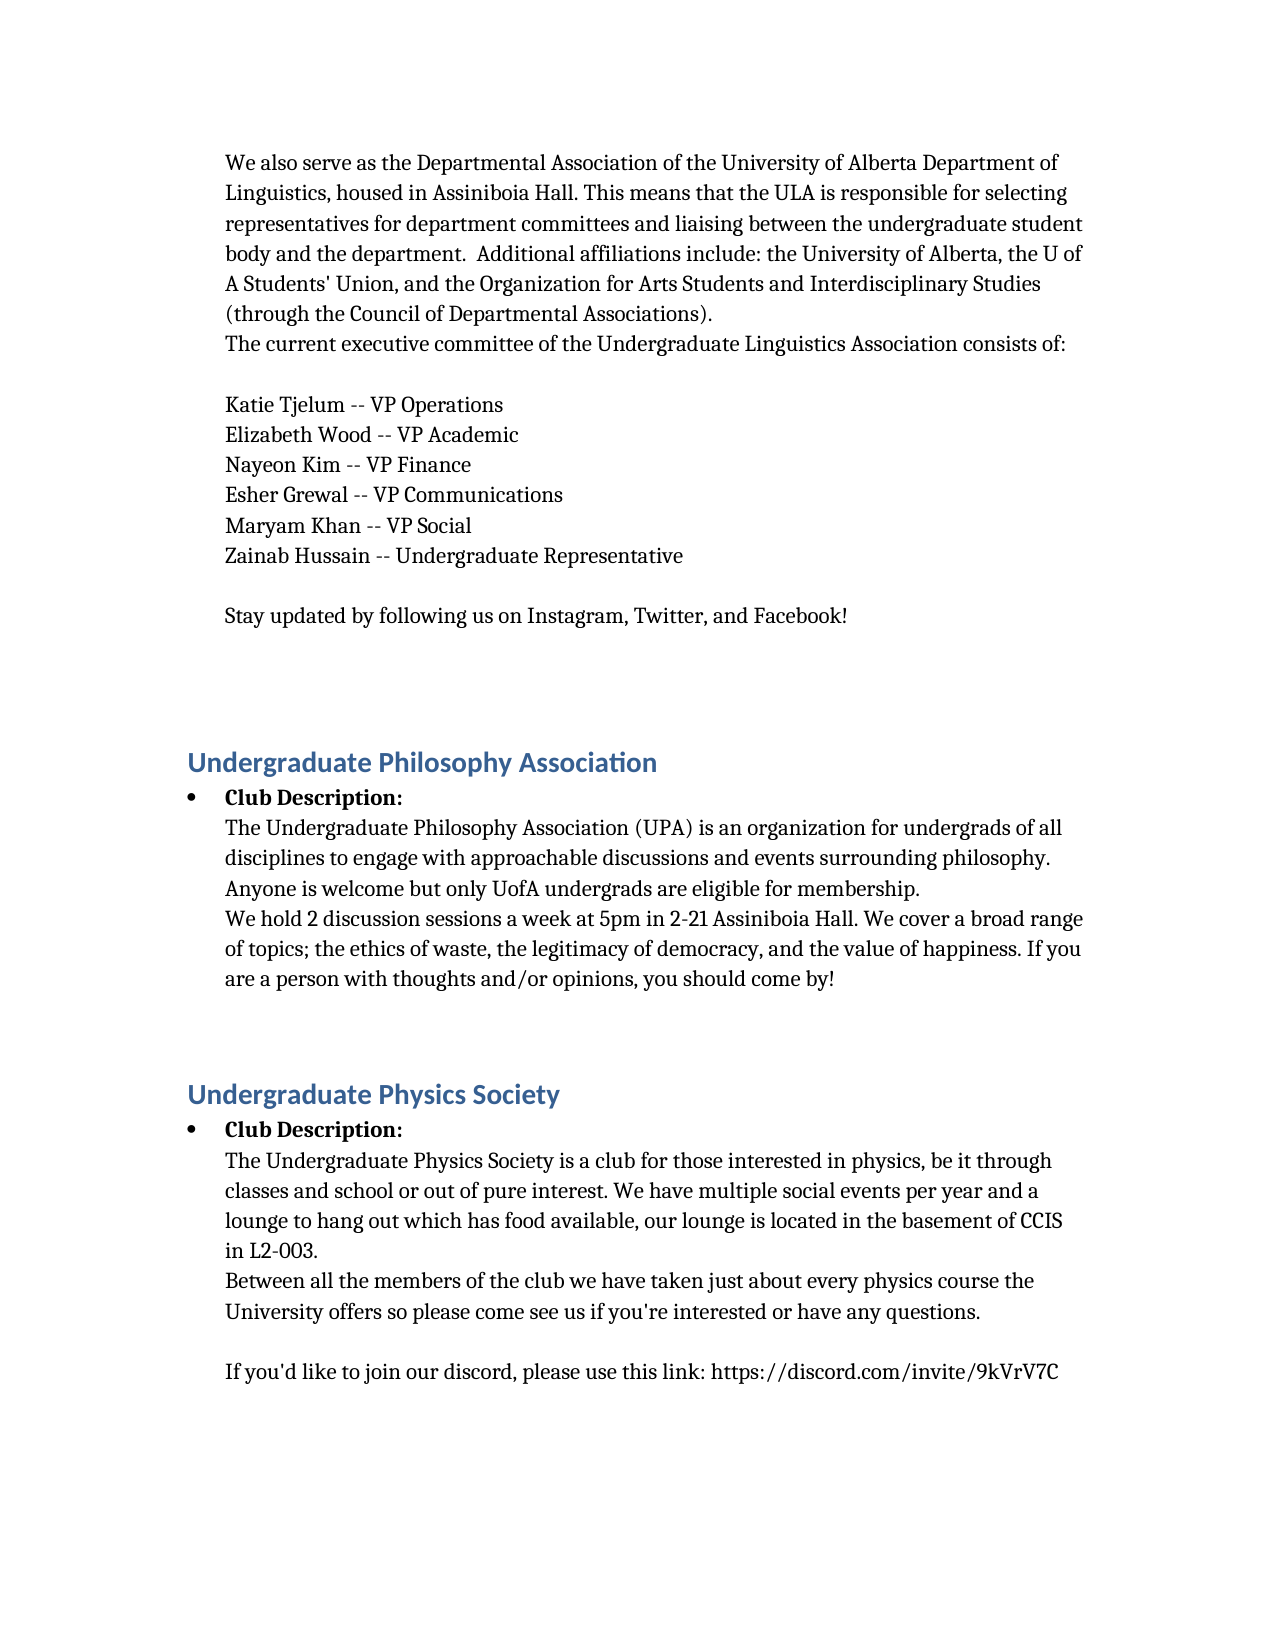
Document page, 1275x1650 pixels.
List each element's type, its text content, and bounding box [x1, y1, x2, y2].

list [187, 150, 1087, 690]
subtitle Undergraduate Physics Society [187, 1076, 1087, 1112]
list Club Description: The Undergraduate Physics Society is a club for those interested in physics, be it through classes and school or out of pure interest. We have multiple social events per year and a lounge to hang out which has food available, our lounge is located in the basement of CCIS in L2-003. Between all the members of the club we have taken just about every physics course the University offers so please come see us if you're interested or have any questions. If you'd like to join our discord, please use this link: https://discord.com/invite/9kVrV7C [187, 1117, 1087, 1416]
subtitle Undergraduate Philosophy Association [187, 744, 1087, 779]
list Club Description: The Undergraduate Philosophy Association (UPA) is an organization for undergrads of all disciplines to engage with approachable discussions and events surrounding philosophy. Anyone is welcome but only UofA undergrads are eligible for membership. We hold 2 discussion sessions a week at 5pm in 2-21 Assiniboia Hall. We cover a broad range of topics; the ethics of waste, the legitimacy of democracy, and the value of happiness. If you are a person with thoughts and/or opinions, you should come by! [187, 785, 1087, 1022]
